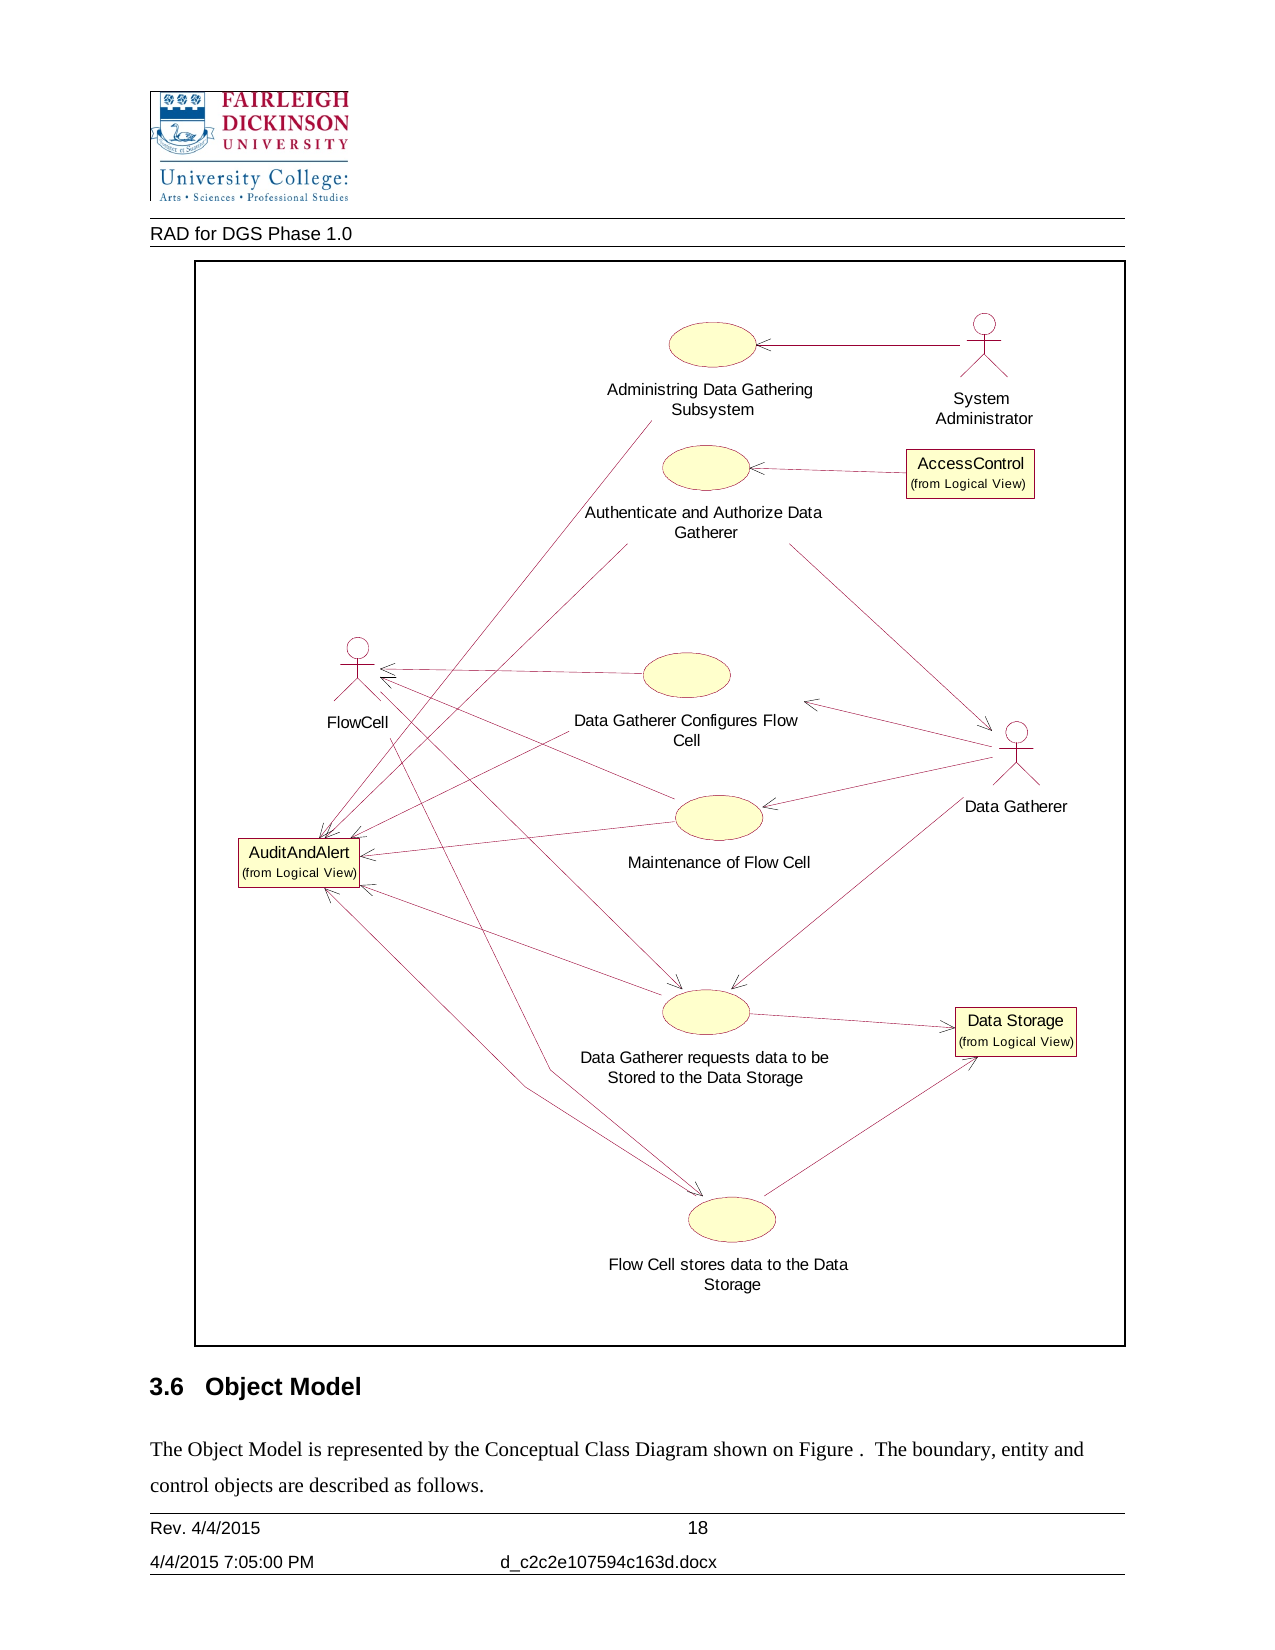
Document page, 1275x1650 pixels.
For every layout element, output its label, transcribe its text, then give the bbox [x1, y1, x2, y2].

picture [150, 91, 349, 201]
subtitle 3.6 Object Model [135, 1372, 1125, 1401]
